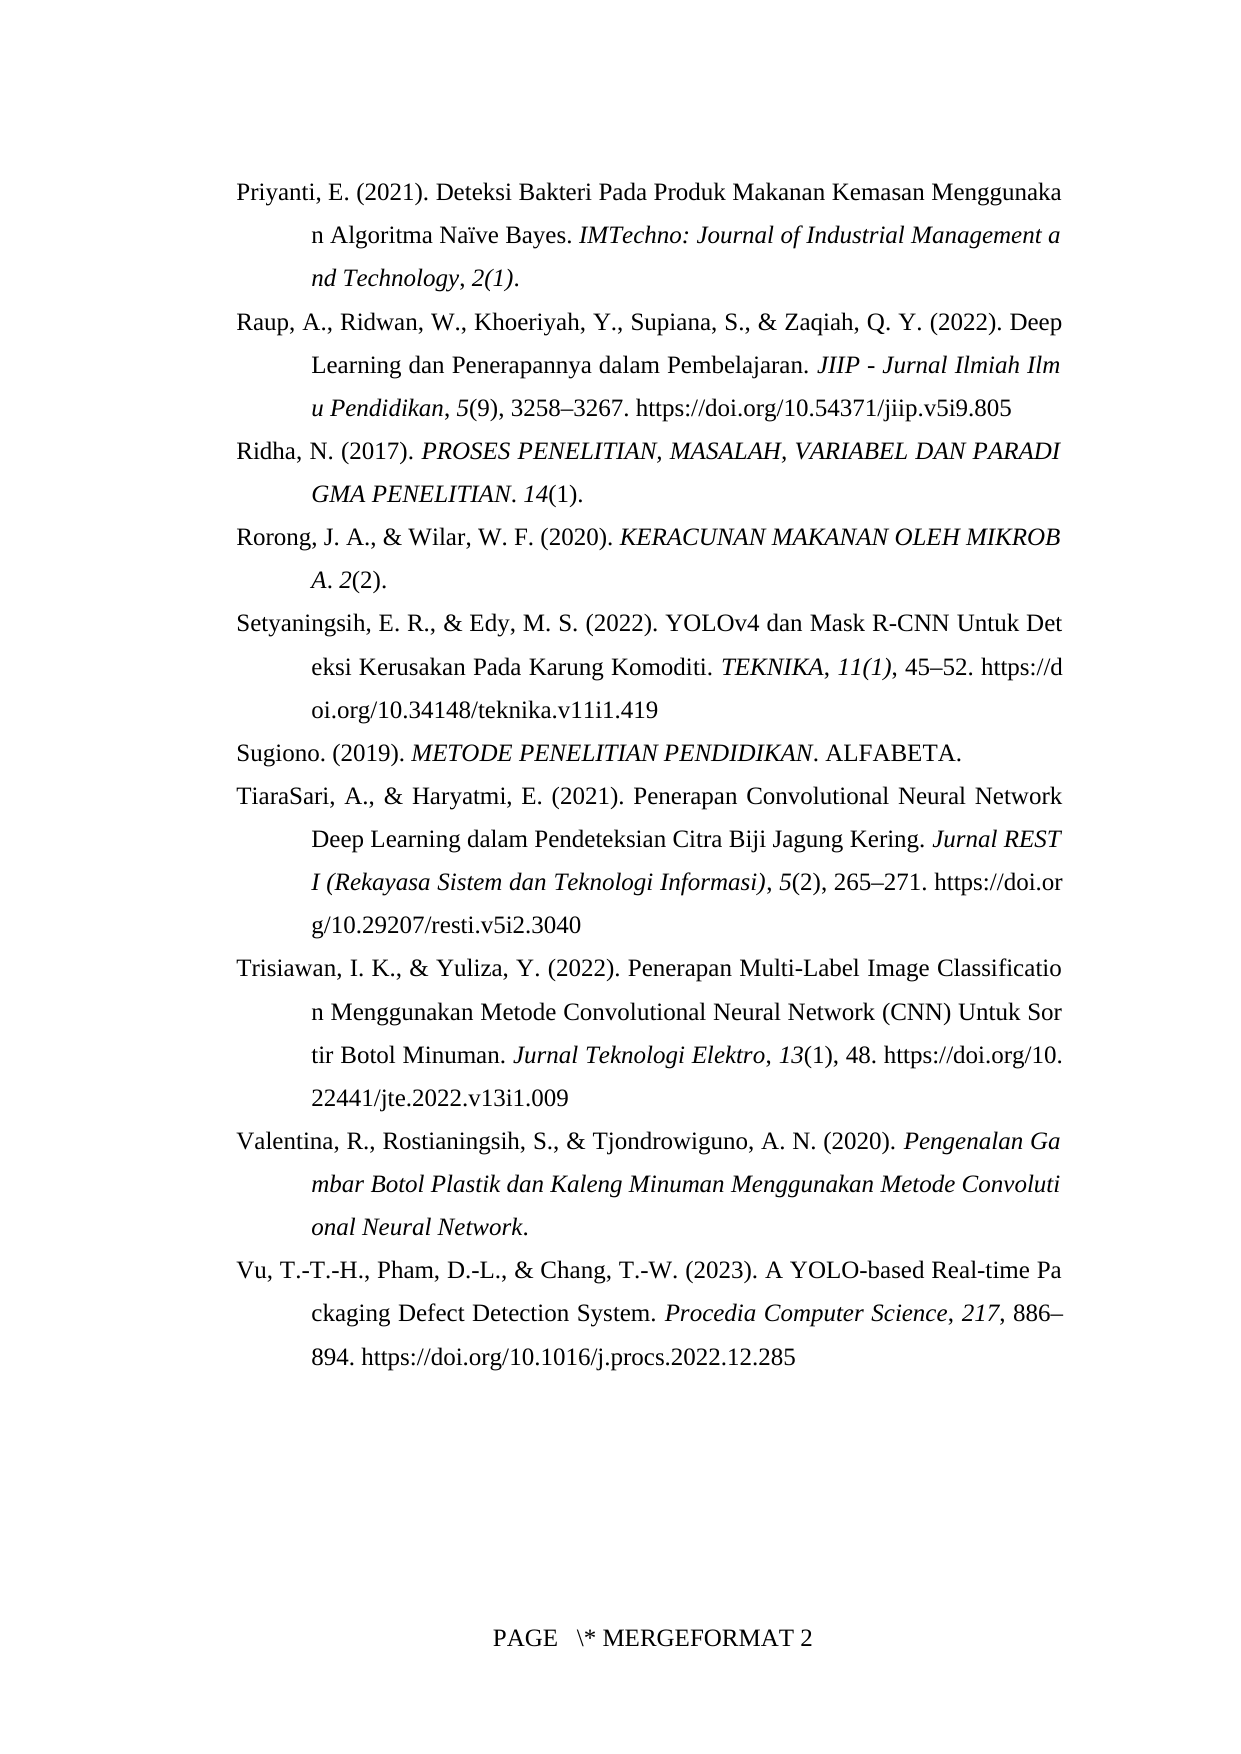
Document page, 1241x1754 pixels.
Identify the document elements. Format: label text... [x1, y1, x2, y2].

text Ridha, N. (2017). PROSES PENELITIAN, MASALAH, VARIABEL DAN PARADIGMA PENELITIAN. 14(1). [236, 436, 1063, 508]
text TiaraSari, A., & Haryatmi, E. (2021). Penerapan Convolutional Neural Network Deep Learning dalam Pendeteksian Citra Biji Jagung Kering. Jurnal RESTI (Rekayasa Sistem dan Teknologi Informasi), 5(2), 265–271. https://doi.org/10.29207/resti.v5i2.3040 [236, 781, 1063, 939]
text Trisiawan, I. K., & Yuliza, Y. (2022). Penerapan Multi-Label Image Classification Menggunakan Metode Convolutional Neural Network (CNN) Untuk Sortir Botol Minuman. Jurnal Teknologi Elektro, 13(1), 48. https://doi.org/10.22441/jte.2022.v13i1.009 [236, 953, 1063, 1112]
text Vu, T.-T.-H., Pham, D.-L., & Chang, T.-W. (2023). A YOLO-based Real-time Packaging Defect Detection System. Procedia Computer Science, 217, 886–894. https://doi.org/10.1016/j.procs.2022.12.285 [236, 1255, 1063, 1370]
text Valentina, R., Rostianingsih, S., & Tjondrowiguno, A. N. (2020). Pengenalan Gambar Botol Plastik dan Kaleng Minuman Menggunakan Metode Convolutional Neural Network. [236, 1126, 1063, 1241]
text Sugiono. (2019). METODE PENELITIAN PENDIDIKAN. ALFABETA. [236, 738, 1063, 767]
text Rorong, J. A., & Wilar, W. F. (2020). KERACUNAN MAKANAN OLEH MIKROBA. 2(2). [236, 522, 1063, 594]
text Raup, A., Ridwan, W., Khoeriyah, Y., Supiana, S., & Zaqiah, Q. Y. (2022). Deep Learning dan Penerapannya dalam Pembelajaran. JIIP - Jurnal Ilmiah Ilmu Pendidikan, 5(9), 3258–3267. https://doi.org/10.54371/jiip.v5i9.805 [236, 307, 1063, 422]
text Priyanti, E. (2021). Deteksi Bakteri Pada Produk Makanan Kemasan Menggunakan Algoritma Naïve Bayes. IMTechno: Journal of Industrial Management and Technology, 2(1). [236, 177, 1063, 292]
text Setyaningsih, E. R., & Edy, M. S. (2022). YOLOv4 dan Mask R-CNN Untuk Deteksi Kerusakan Pada Karung Komoditi. TEKNIKA, 11(1), 45–52. https://doi.org/10.34148/teknika.v11i1.419 [236, 608, 1063, 723]
